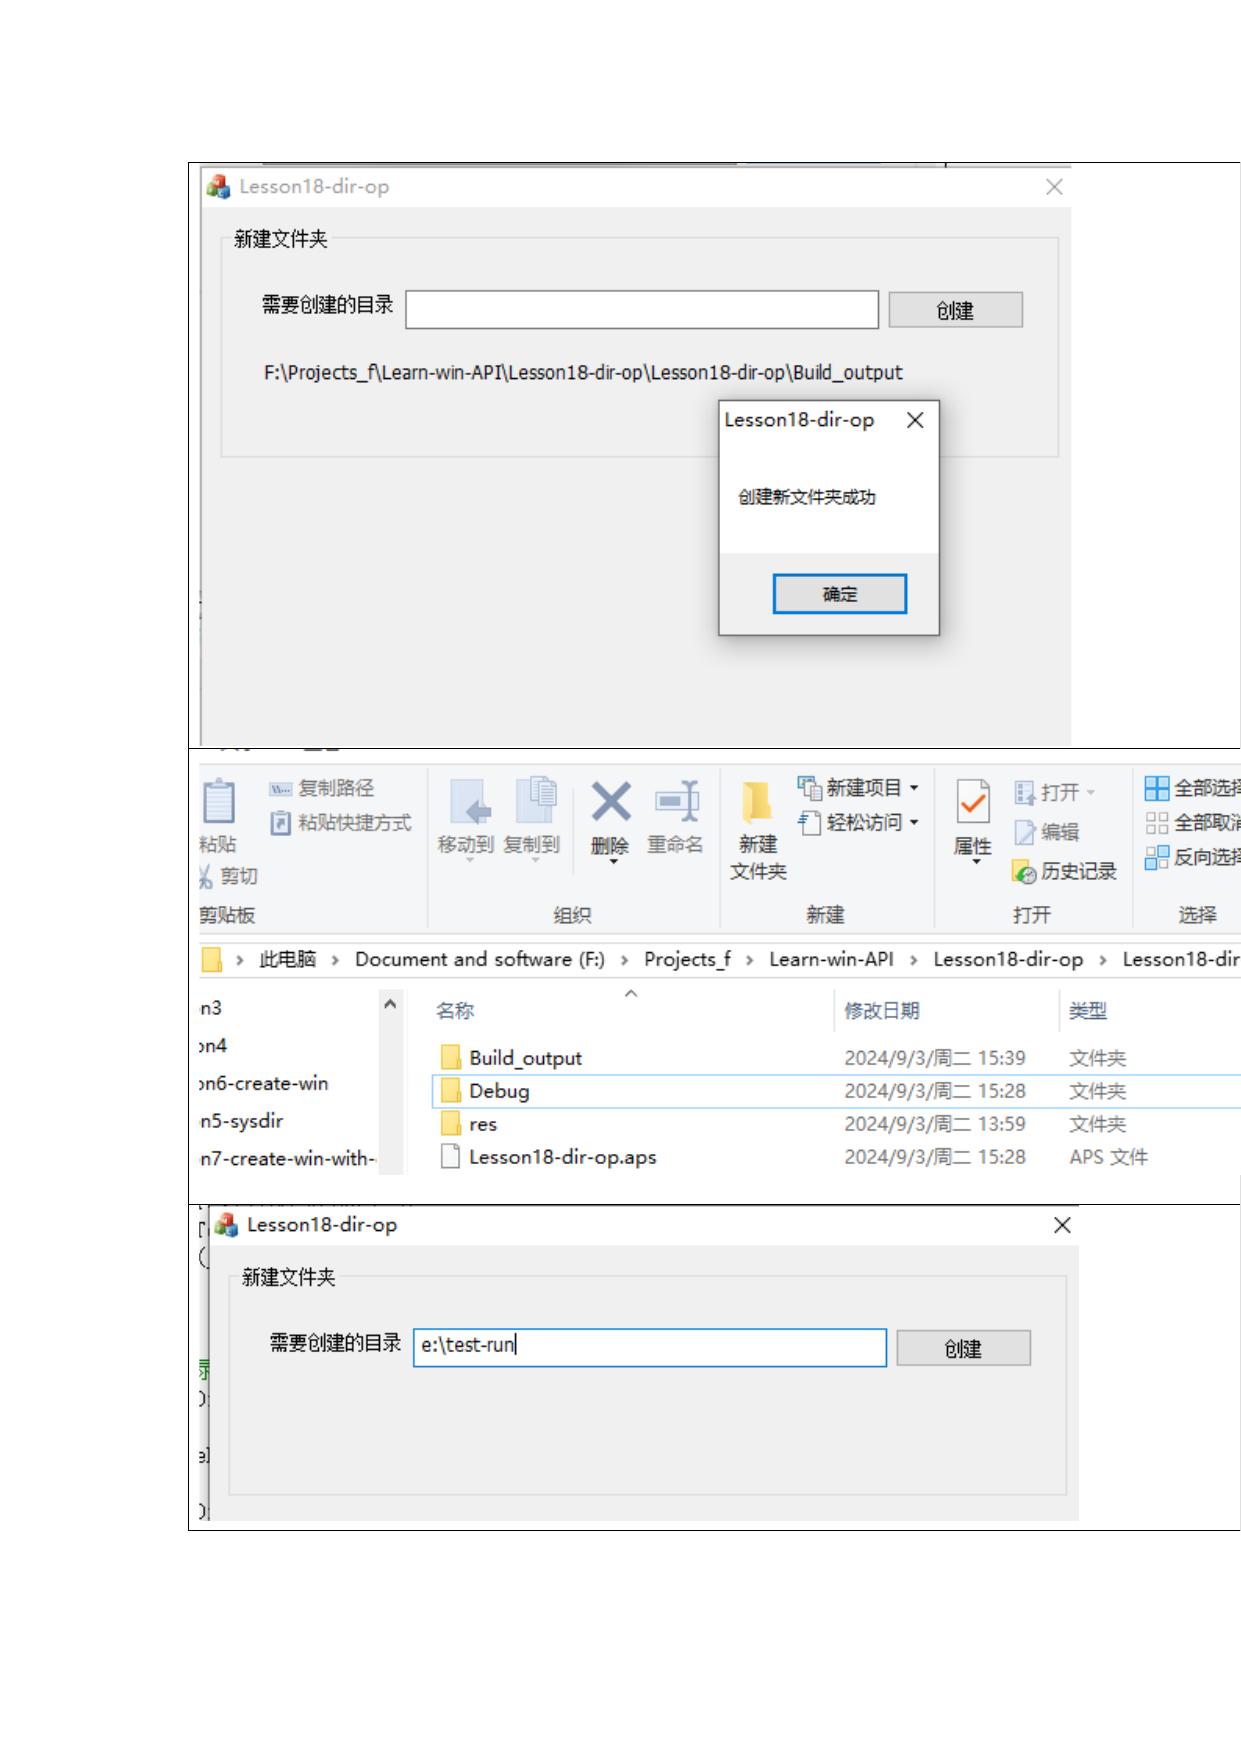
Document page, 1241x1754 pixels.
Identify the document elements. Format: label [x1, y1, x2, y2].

table_cell [189, 163, 1240, 748]
picture [199, 749, 1241, 1175]
table_cell [189, 1205, 1240, 1530]
picture [199, 1205, 1079, 1521]
table_cell [189, 749, 1240, 1204]
picture [199, 163, 1072, 746]
